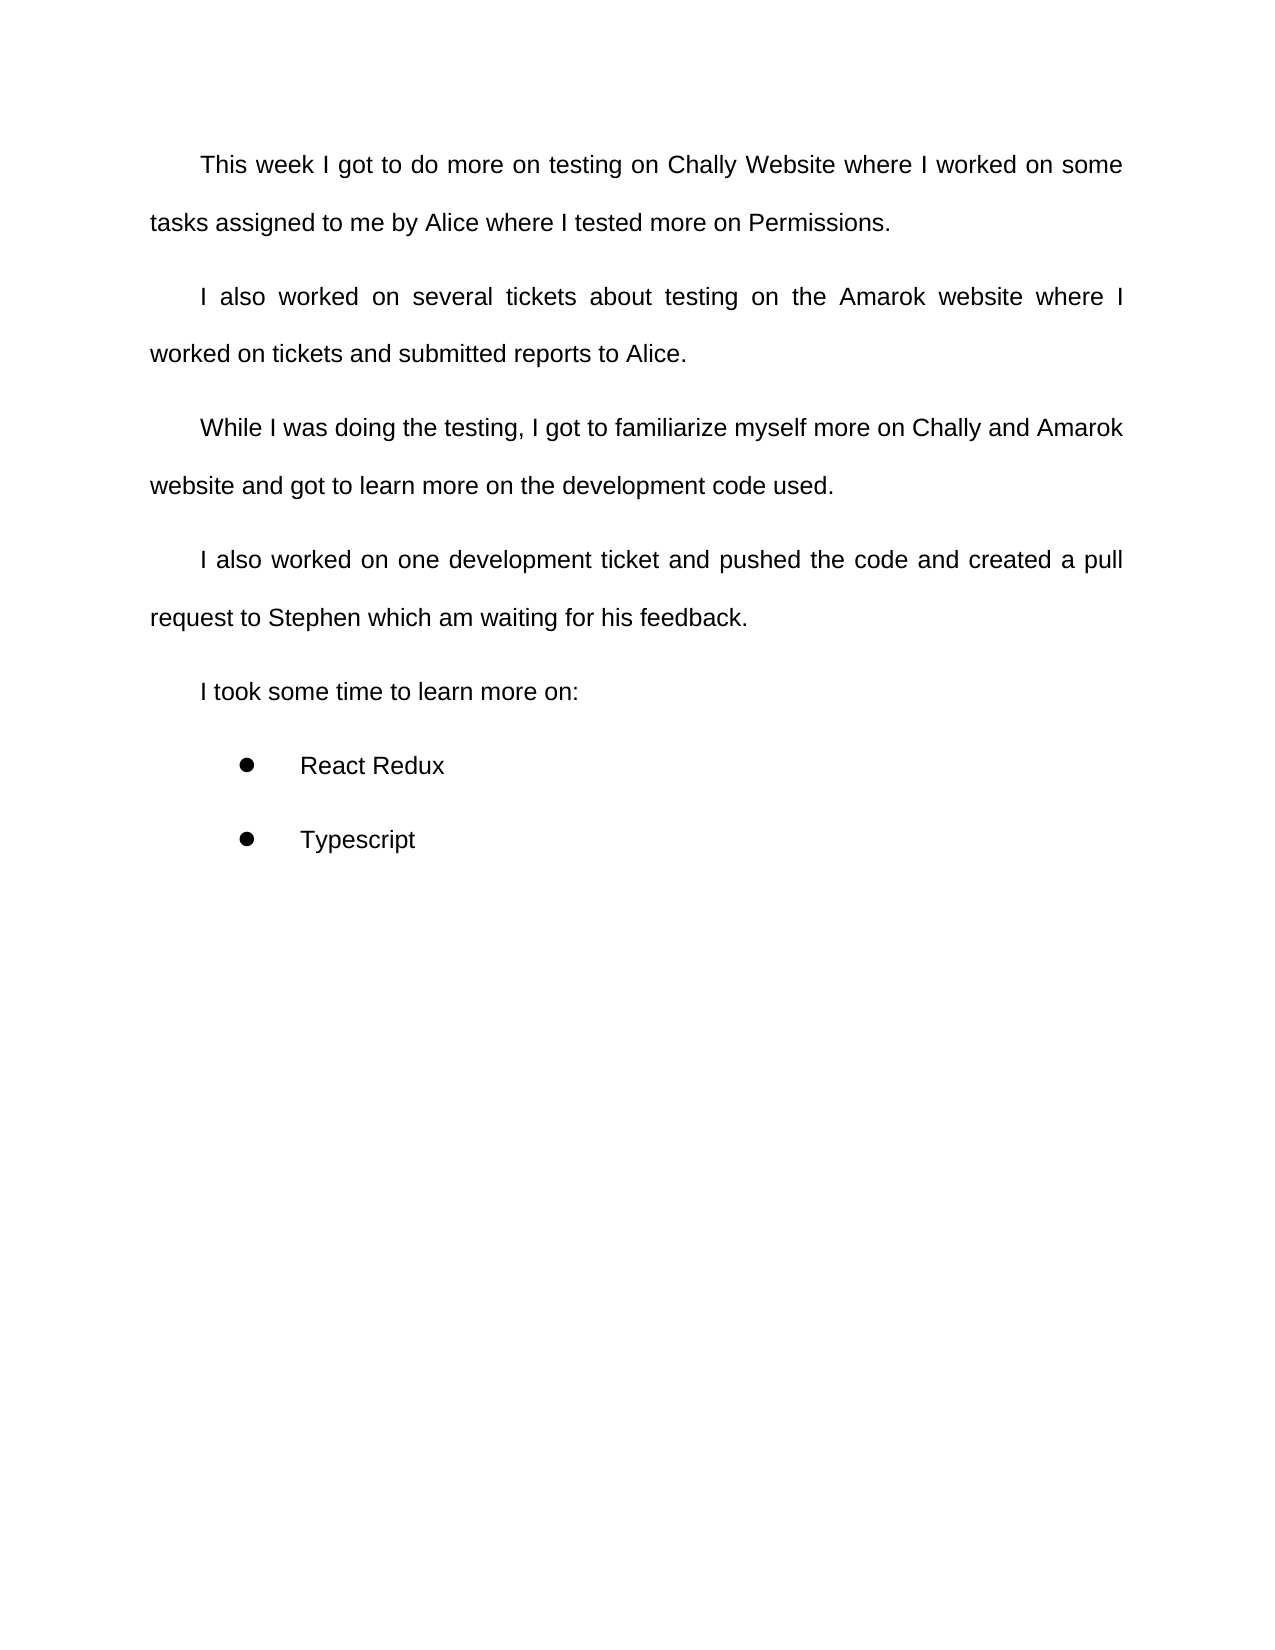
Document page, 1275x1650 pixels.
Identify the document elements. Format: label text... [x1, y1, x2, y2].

text I also worked on one development ticket and pushed the code and created a pull request to Stephen which am waiting for his feedback. [150, 545, 1125, 631]
text This week I got to do more on testing on Chally Website where I worked on some tasks assigned to me by Alice where I tested more on Permissions. [150, 150, 1125, 236]
list React Redux [237, 751, 1125, 780]
list Typescript [237, 825, 1125, 854]
text I also worked on several tickets about testing on the Amarok website where I worked on tickets and submitted reports to Alice. [150, 282, 1125, 368]
text I took some time to learn more on: [150, 677, 1125, 705]
text While I was doing the testing, I got to familiarize myself more on Chally and Amarok website and got to learn more on the development code used. [150, 413, 1125, 499]
